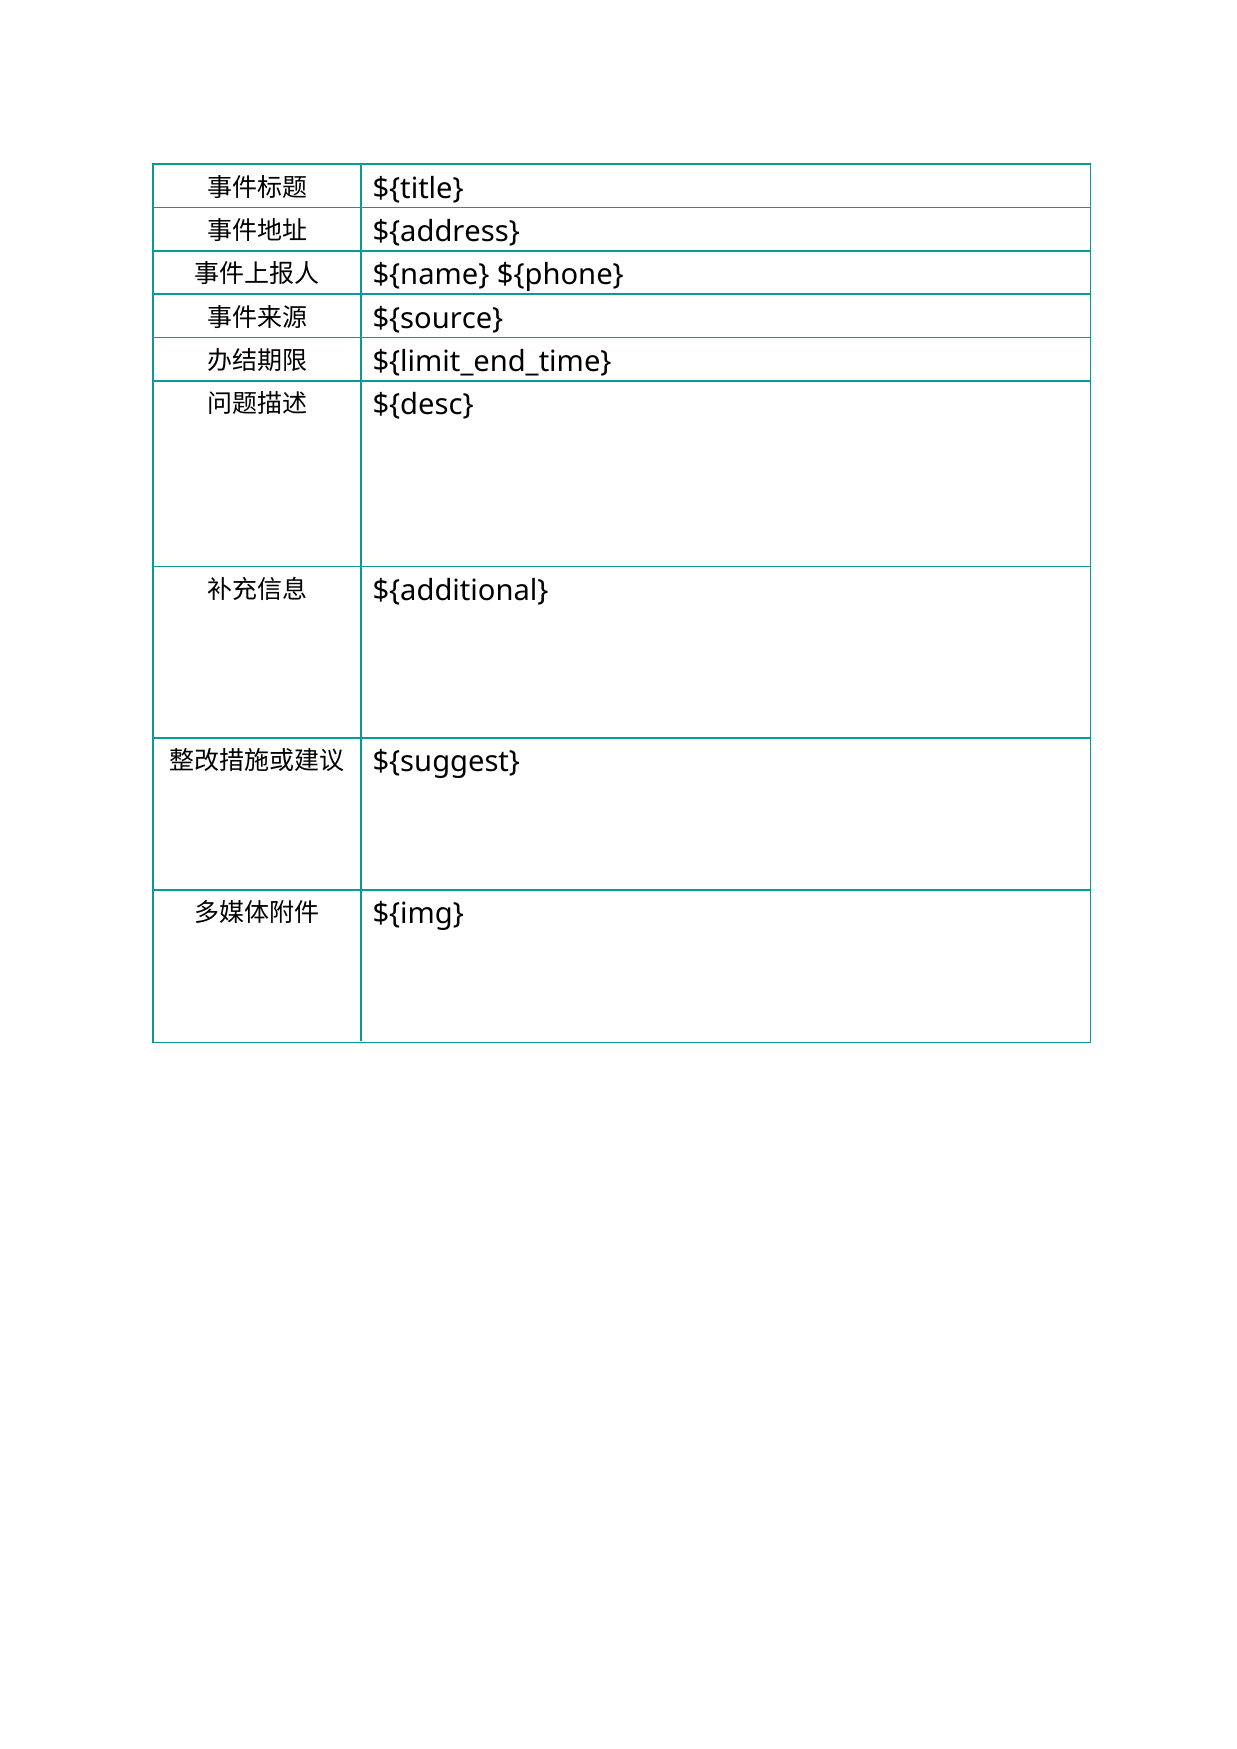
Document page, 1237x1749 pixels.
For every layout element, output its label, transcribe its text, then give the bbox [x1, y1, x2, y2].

table_header 事件标题 [154, 165, 360, 207]
table_cell 多媒体附件 [154, 891, 360, 1041]
table_cell ${source} [362, 295, 1090, 337]
table_cell ${name} ${phone} [362, 252, 1090, 293]
table_cell ${additional} [362, 567, 1090, 737]
table_cell 办结期限 [154, 338, 360, 380]
table_cell 补充信息 [154, 567, 360, 737]
table_header ${title} [362, 165, 1090, 207]
table_cell 事件来源 [154, 295, 360, 337]
table_cell ${limit_end_time} [362, 338, 1090, 380]
table_cell 事件地址 [154, 208, 360, 250]
table_cell ${img} [362, 891, 1090, 1041]
table_cell ${desc} [362, 382, 1090, 566]
table_cell ${address} [362, 208, 1090, 250]
table_cell 整改措施或建议 [154, 739, 360, 889]
table_cell ${suggest} [362, 739, 1090, 889]
table_cell 事件上报人 [154, 252, 360, 293]
table_cell 问题描述 [154, 382, 360, 566]
